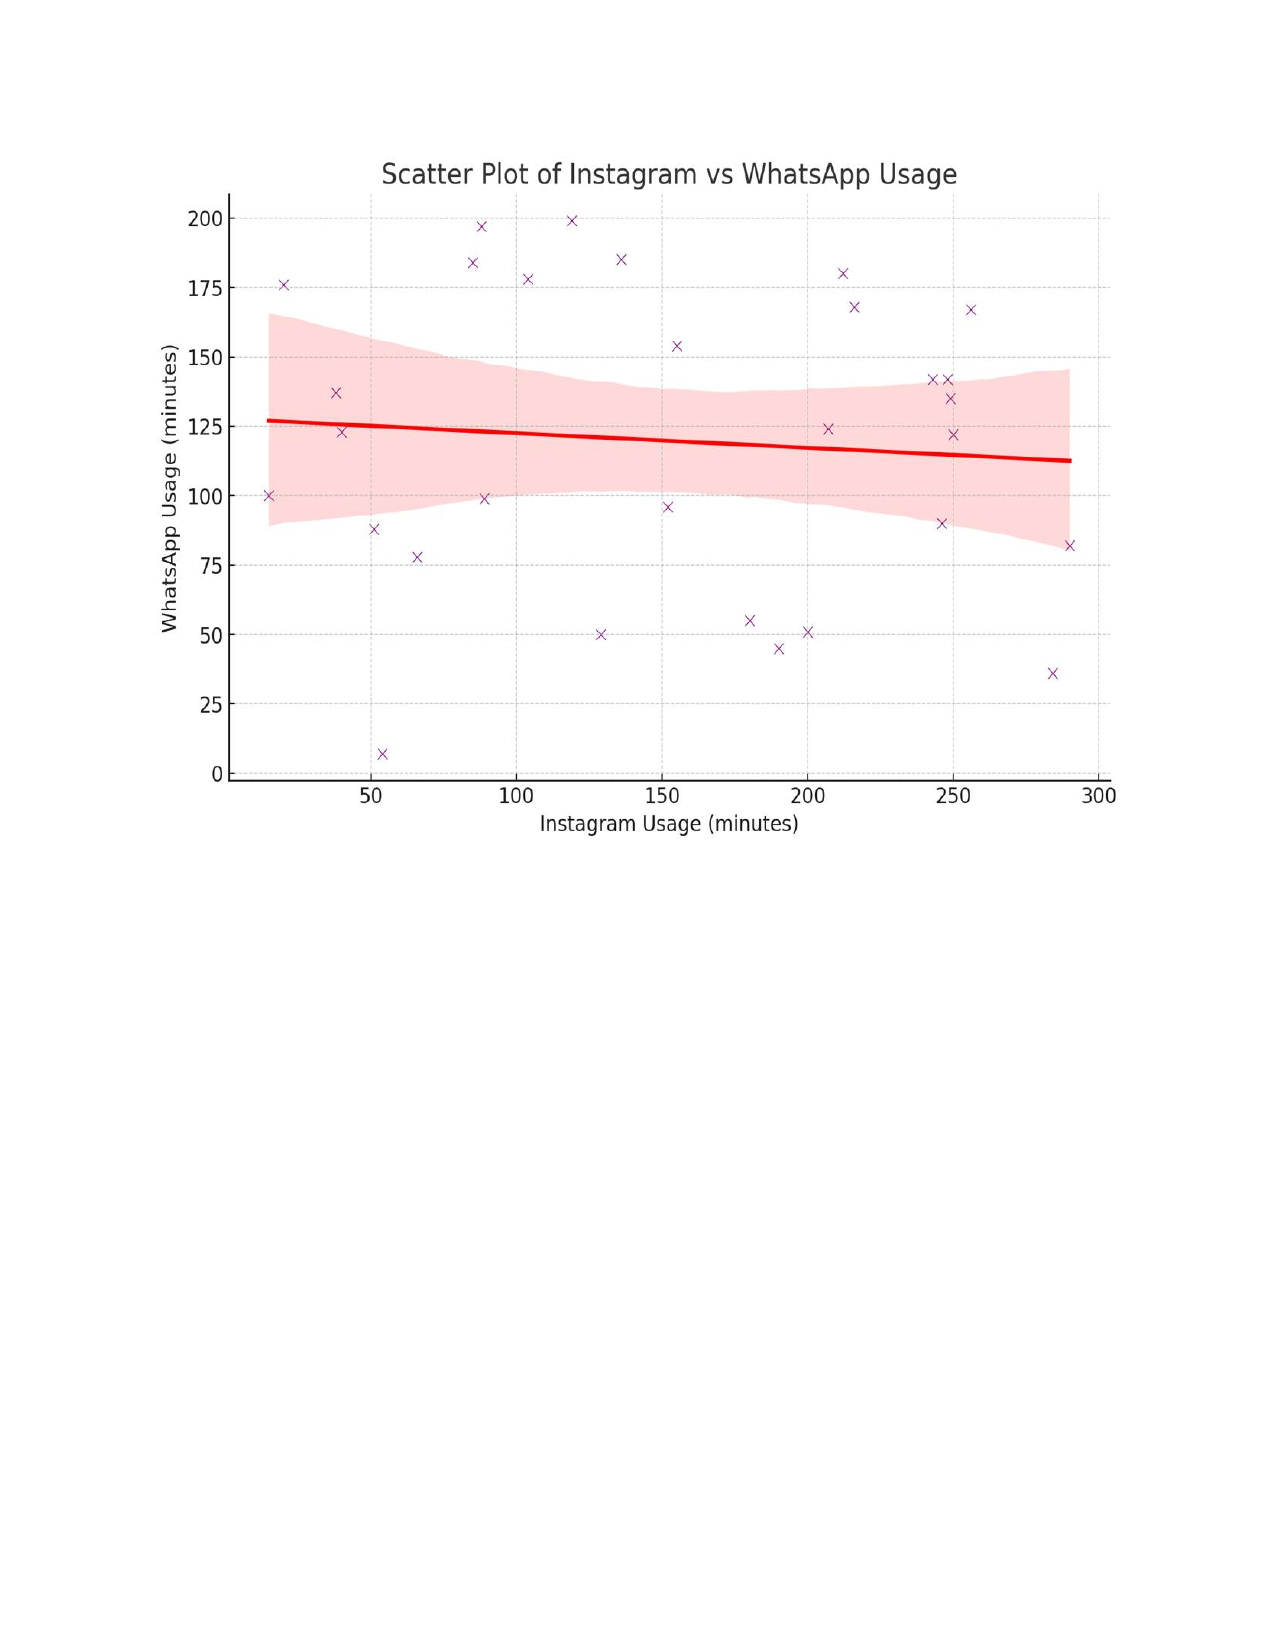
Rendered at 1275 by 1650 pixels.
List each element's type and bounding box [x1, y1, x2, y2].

picture [150, 150, 1128, 848]
